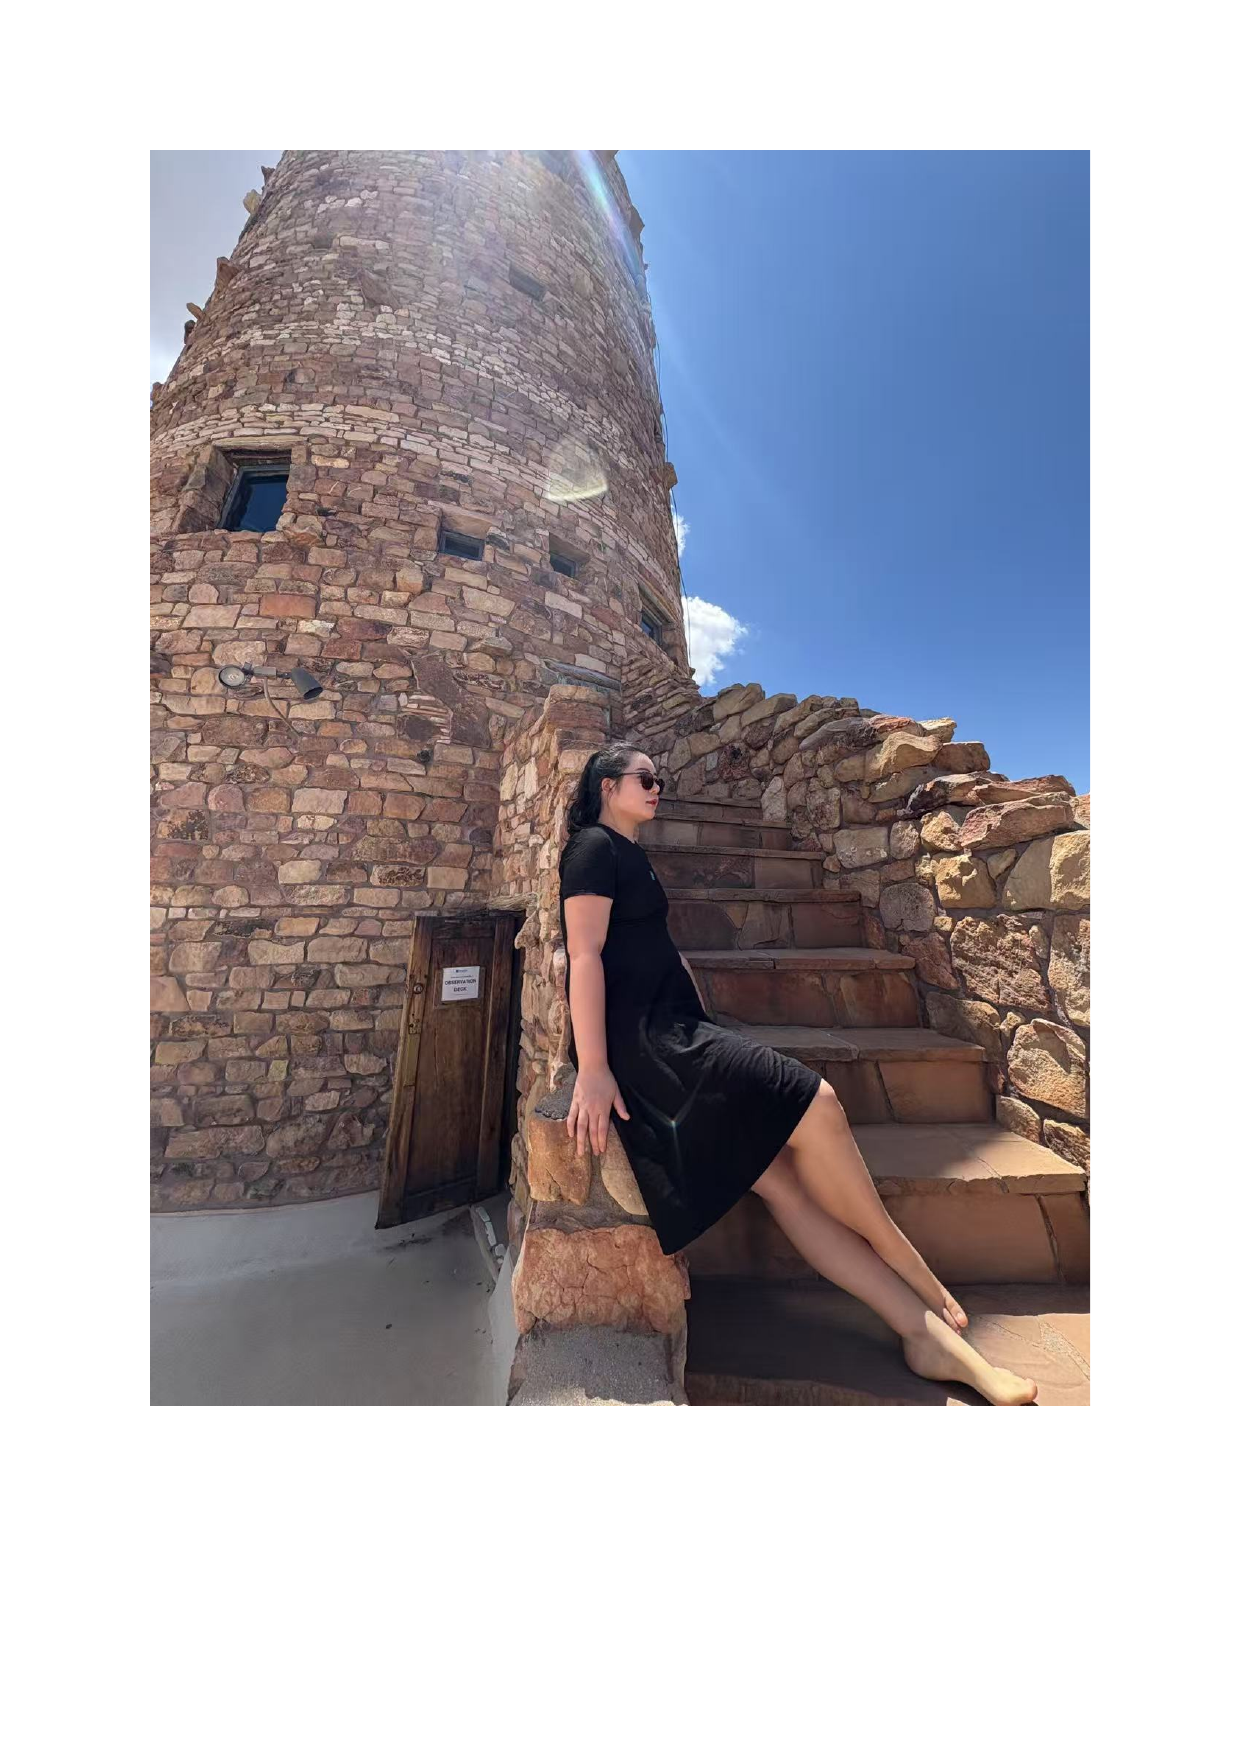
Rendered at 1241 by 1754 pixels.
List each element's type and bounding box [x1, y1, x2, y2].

picture [150, 150, 1091, 1406]
